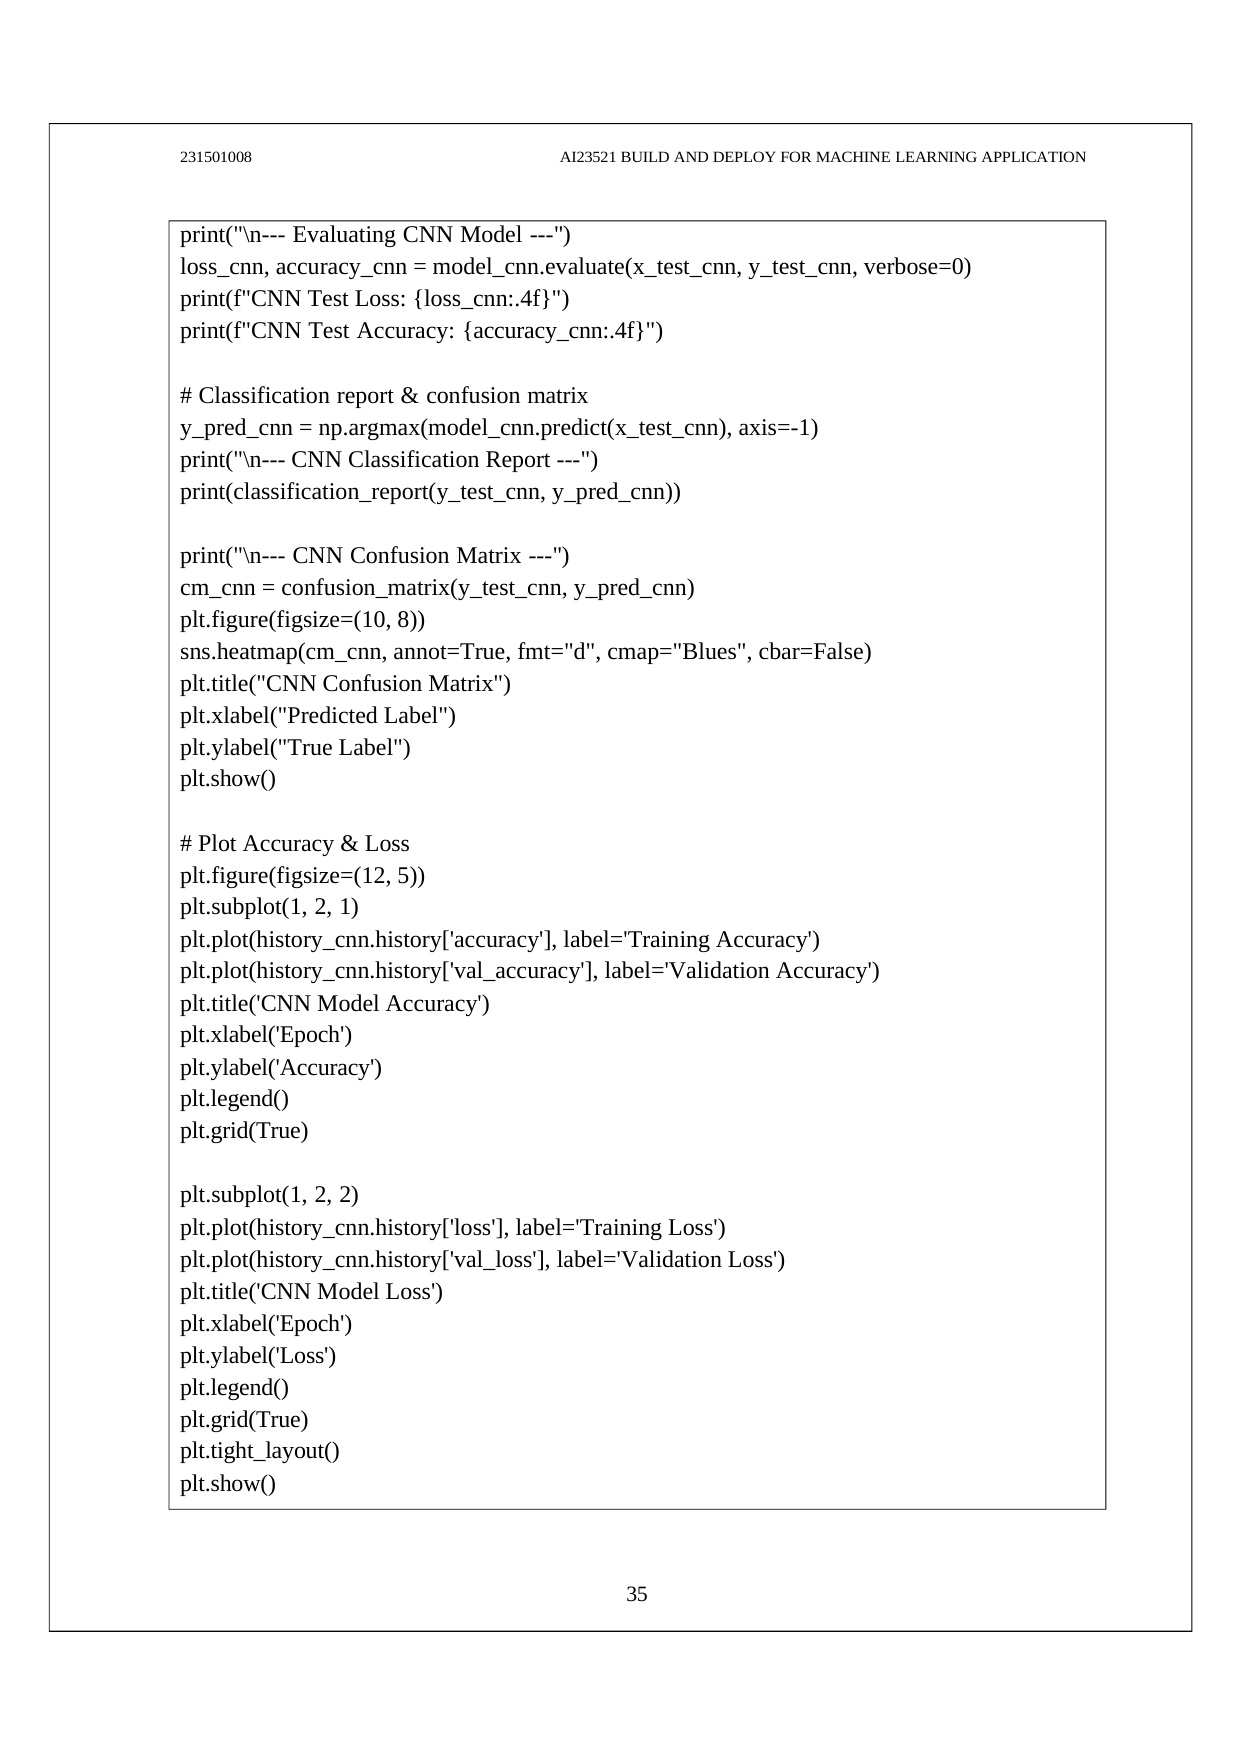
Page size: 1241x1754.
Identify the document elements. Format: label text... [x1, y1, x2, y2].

text plt.plot(history_cnn.history['loss'], label='Training Loss') plt.plot(history_cnn.history['val_loss'], label='Validation Loss') plt.title('CNN Model Loss') [180, 1213, 853, 1304]
text print(f"CNN Test Accuracy: {accuracy_cnn:.4f}") [180, 316, 1152, 344]
text cm_cnn = confusion_matrix(y_test_cnn, y_pred_cnn) plt.figure(figsize=(10, 8)) [180, 573, 853, 633]
text plt.xlabel('Epoch') plt.ylabel('Loss') plt.legend() plt.grid(True) plt.tight_layout() plt.show() [180, 1309, 401, 1496]
text loss_cnn, accuracy_cnn = model_cnn.evaluate(x_test_cnn, y_test_cnn, verbose=0) print(f"CNN Test Loss: {loss_cnn:.4f}") [180, 252, 1029, 312]
text plt.subplot(1, 2, 1) [180, 893, 1152, 920]
text print("\n--- Evaluating CNN Model ---") [180, 220, 1152, 248]
text print("\n--- CNN Confusion Matrix ---") [180, 541, 1152, 569]
text sns.heatmap(cm_cnn, annot=True, fmt="d", cmap="Blues", cbar=False) plt.title("CNN Confusion Matrix") [180, 637, 896, 697]
text plt.xlabel("Predicted Label") plt.ylabel("True Label") plt.show() [180, 701, 499, 792]
text plt.xlabel('Epoch') plt.ylabel('Accuracy') plt.legend() plt.grid(True) [180, 1021, 401, 1144]
text y_pred_cnn = np.argmax(model_cnn.predict(x_test_cnn), axis=-1) print("\n--- CNN Classification Report ---") print(classification_report(y_test_cnn, y_pred_cnn)) [180, 413, 829, 504]
text # Plot Accuracy & Loss plt.figure(figsize=(12, 5)) [180, 829, 534, 888]
text # Classification report & confusion matrix [180, 381, 1152, 408]
text plt.plot(history_cnn.history['accuracy'], label='Training Accuracy') plt.plot(history_cnn.history['val_accuracy'], label='Validation Accuracy') plt.title('CNN Model Accuracy') [180, 924, 896, 1016]
text plt.subplot(1, 2, 2) [180, 1180, 1152, 1208]
